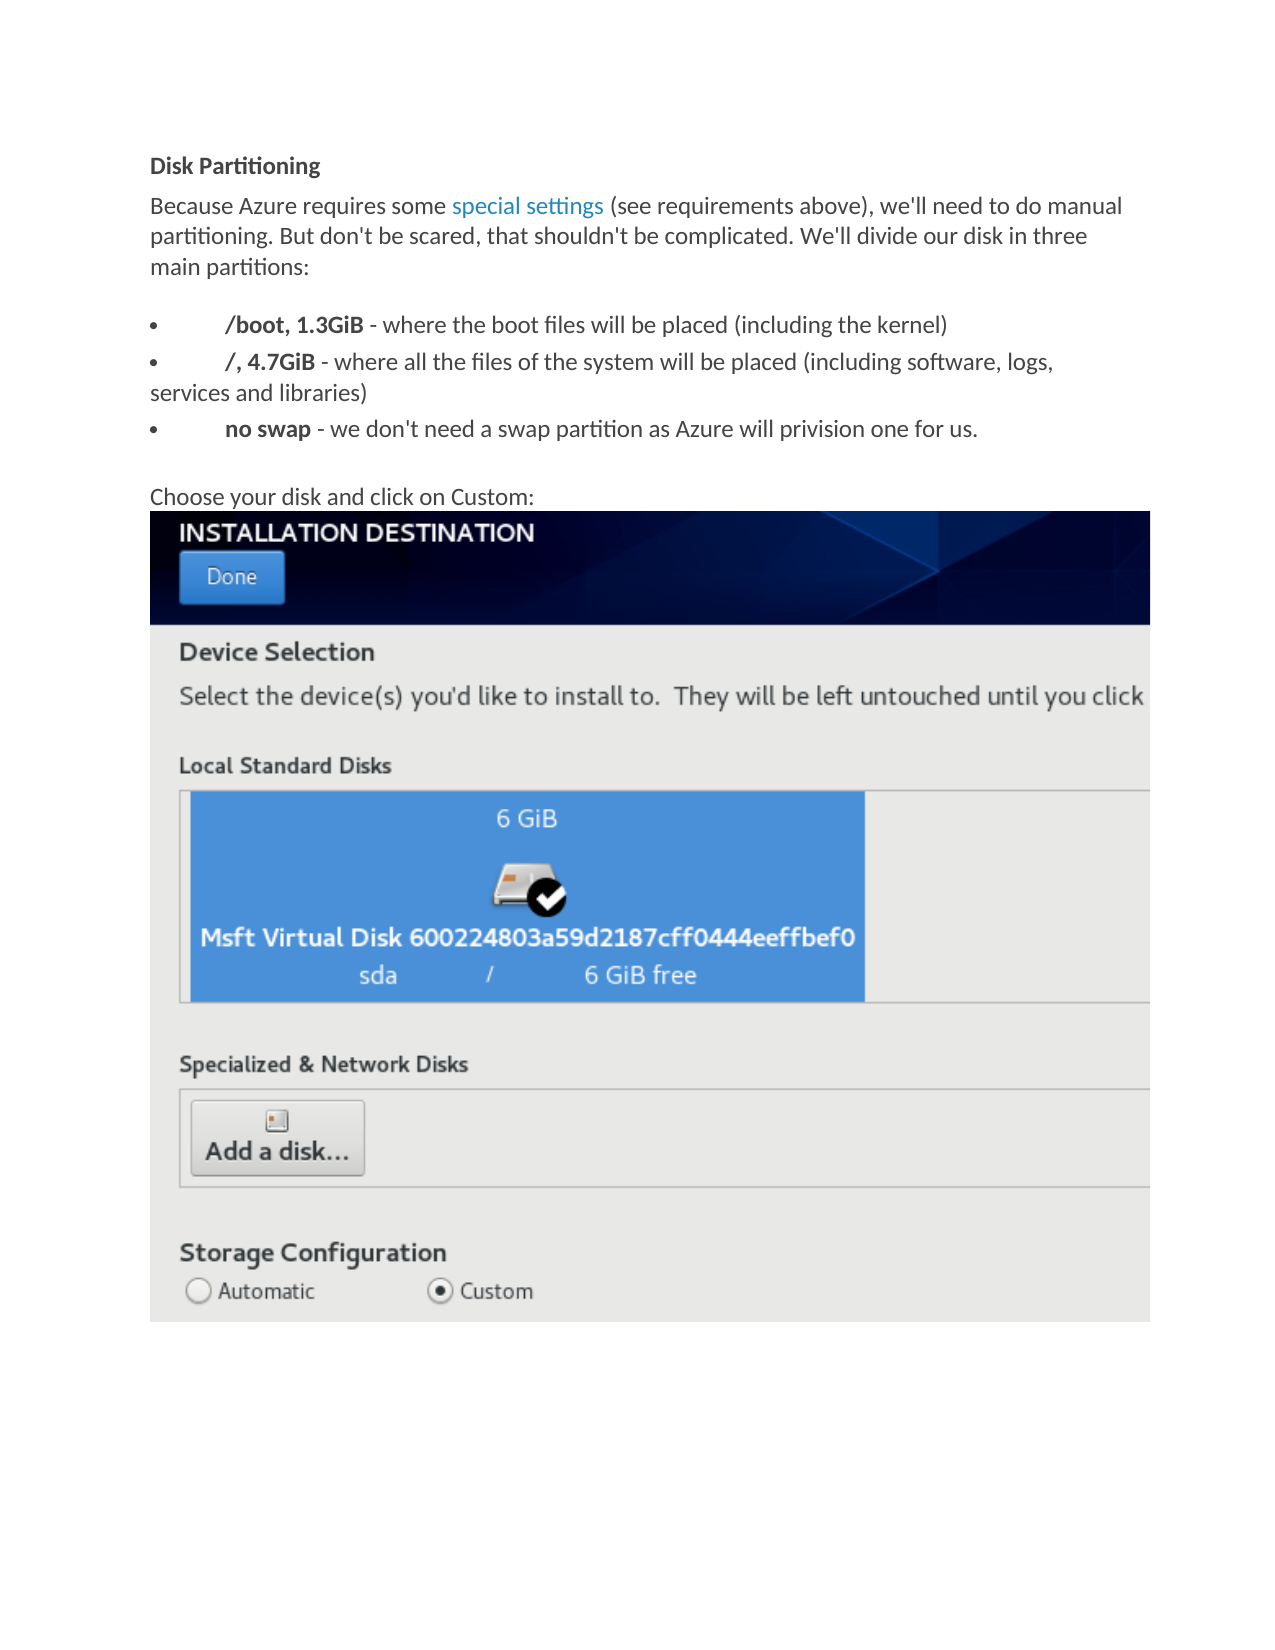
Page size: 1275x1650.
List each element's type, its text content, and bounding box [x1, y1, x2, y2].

list /, 4.7GiB - where all the files of the system will be placed (including software, logs, services and libraries) [150, 346, 1125, 407]
text Choose your disk and click on Custom: [150, 450, 1125, 511]
list /boot, 1.3GiB - where the boot files will be placed (including the kernel) [150, 309, 1125, 340]
list no swap - we don't need a swap partition as Azure will privision one for us. [150, 413, 1125, 444]
text Because Azure requires some special settings (see requirements above), we'll need to do manual partitioning. But don't be scared, that shouldn't be complicated. We'll divide our disk in three main partitions: [150, 190, 1125, 309]
picture [150, 511, 1150, 1322]
text Disk Partitioning [150, 150, 1125, 181]
